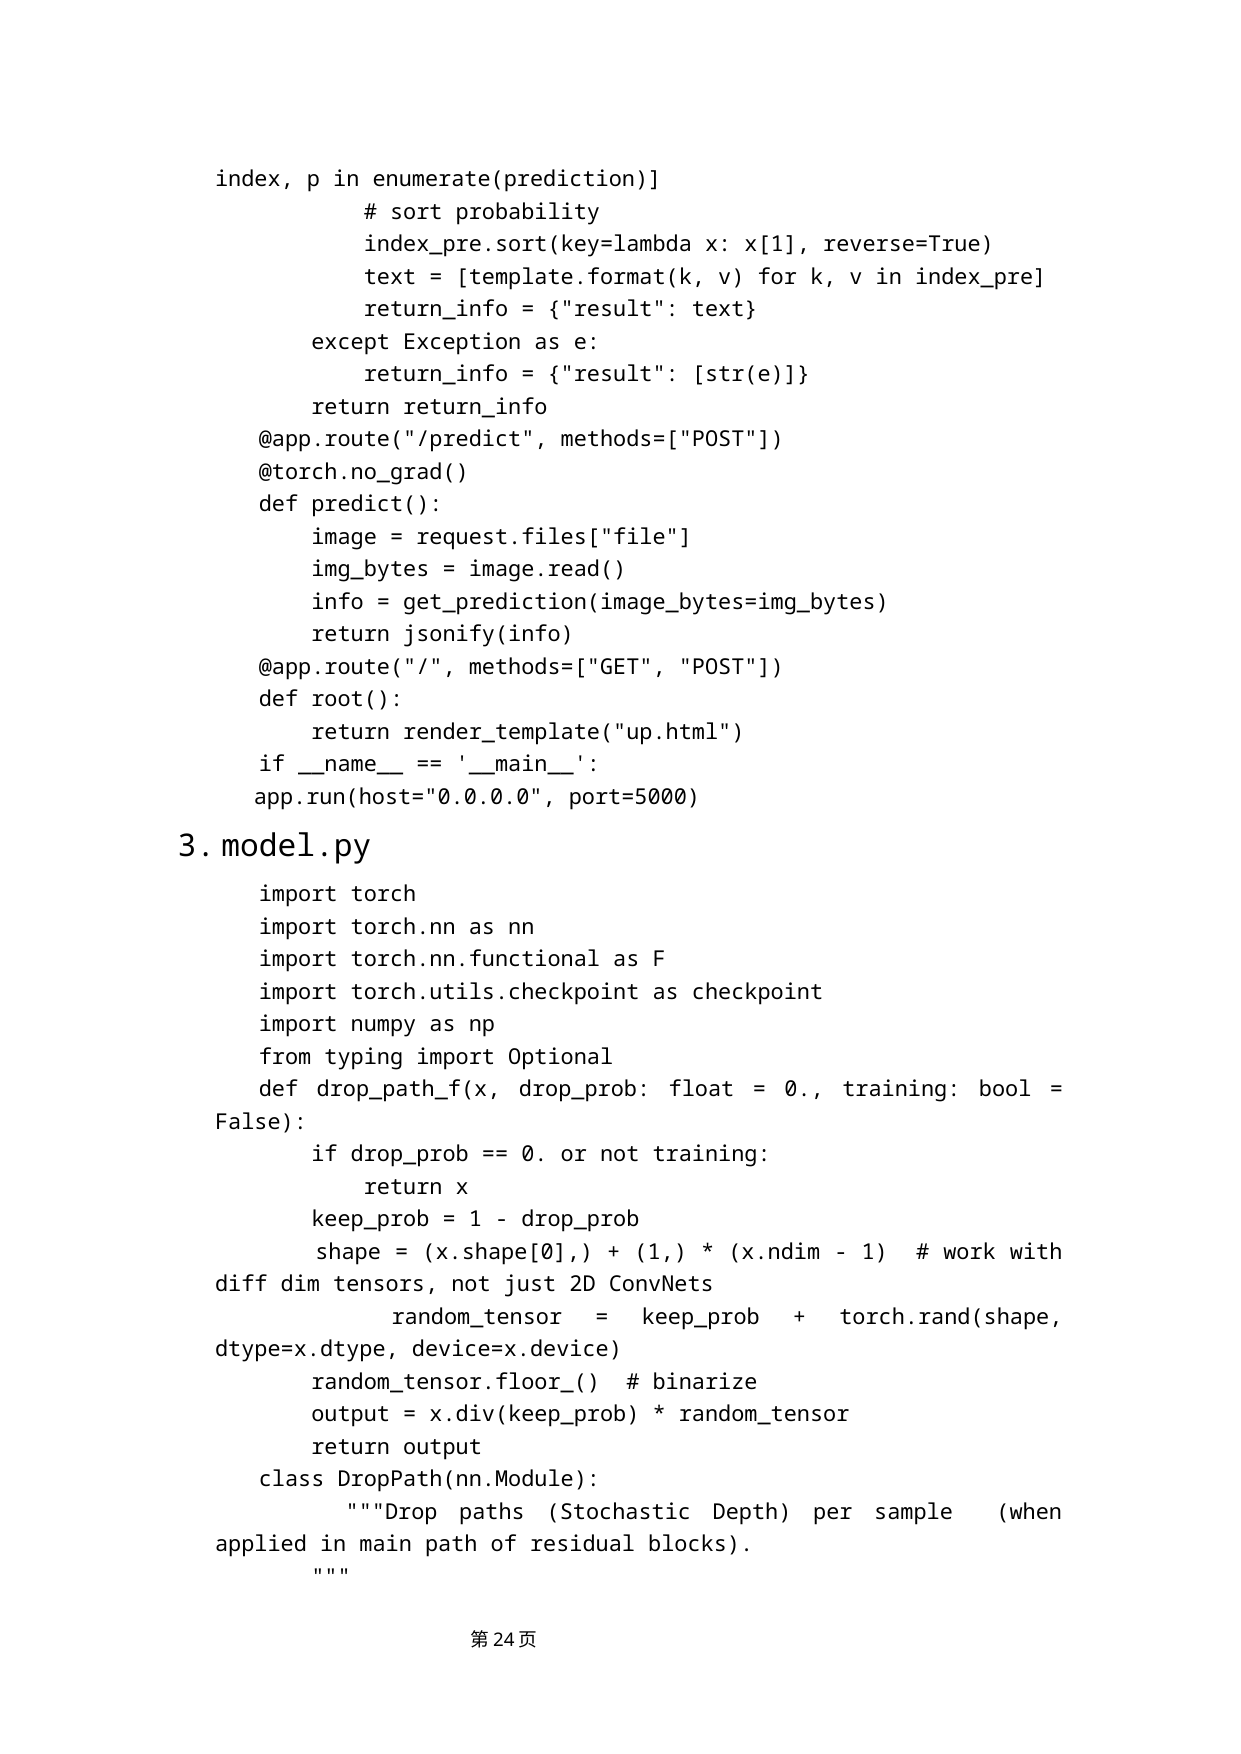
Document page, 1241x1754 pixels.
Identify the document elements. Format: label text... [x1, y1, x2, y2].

list return_info = {"result": [str(e)]} [215, 357, 1063, 389]
list return render_template("up.html") [215, 714, 1063, 747]
list if __name__ == '__main__': [215, 747, 1063, 779]
list from typing import Optional [215, 1039, 1063, 1072]
list @app.route("/predict", methods=["POST"]) [215, 422, 1063, 454]
list text = [template.format(k, v) for k, v in index_pre] [215, 259, 1063, 292]
list import torch.utils.checkpoint as checkpoint [215, 974, 1063, 1007]
list if drop_prob == 0. or not training: [215, 1137, 1063, 1169]
list import torch.nn as nn [215, 909, 1063, 942]
list model.py [177, 812, 1063, 877]
list @torch.no_grad() [215, 454, 1063, 487]
list import torch [215, 877, 1063, 909]
list """ [215, 1559, 1063, 1592]
list shape = (x.shape[0],) + (1,) * (x.ndim - 1) # work with diff dim tensors, not just 2D ConvNets [215, 1234, 1063, 1299]
list app.run(host="0.0.0.0", port=5000) [215, 779, 1063, 812]
list except Exception as e: [215, 324, 1063, 357]
list random_tensor.floor_() # binarize [215, 1364, 1063, 1397]
list image = request.files["file"] [215, 519, 1063, 552]
list index_pre.sort(key=lambda x: x[1], reverse=True) [215, 227, 1063, 259]
list import numpy as np [215, 1007, 1063, 1039]
list img_bytes = image.read() [215, 552, 1063, 584]
list keep_prob = 1 - drop_prob [215, 1202, 1063, 1234]
list return jsonify(info) [215, 617, 1063, 649]
list def predict(): [215, 487, 1063, 519]
list output = x.div(keep_prob) * random_tensor [215, 1397, 1063, 1429]
list """Drop paths (Stochastic Depth) per sample (when applied in main path of residual blocks). [215, 1494, 1063, 1559]
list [215, 162, 1063, 194]
list return output [215, 1429, 1063, 1462]
list return return_info [215, 389, 1063, 422]
list random_tensor = keep_prob + torch.rand(shape, dtype=x.dtype, device=x.device) [215, 1299, 1063, 1364]
list def drop_path_f(x, drop_prob: float = 0., training: bool = False): [215, 1072, 1063, 1137]
list return_info = {"result": text} [215, 292, 1063, 324]
list info = get_prediction(image_bytes=img_bytes) [215, 584, 1063, 617]
list @app.route("/", methods=["GET", "POST"]) [215, 649, 1063, 682]
list import torch.nn.functional as F [215, 942, 1063, 974]
list return x [215, 1169, 1063, 1202]
list # sort probability [215, 194, 1063, 227]
list def root(): [215, 682, 1063, 714]
list class DropPath(nn.Module): [215, 1462, 1063, 1494]
